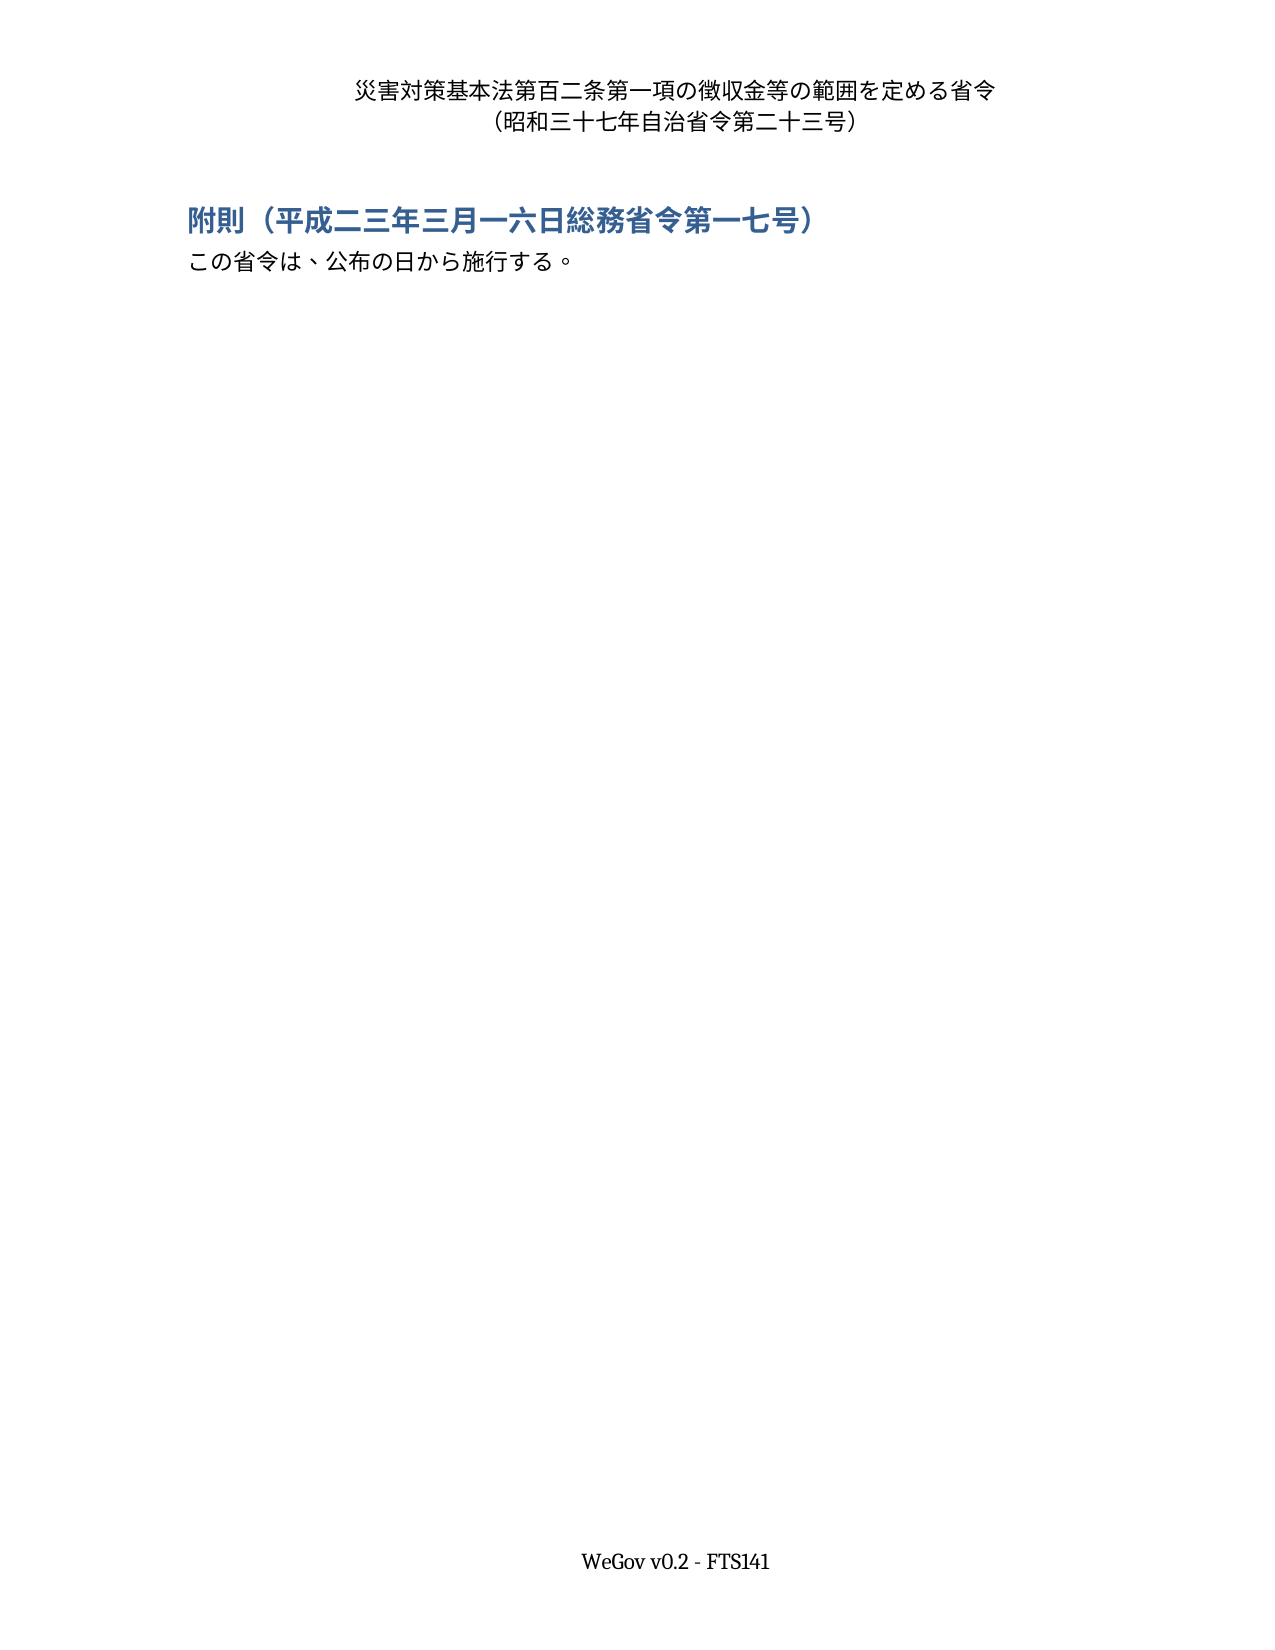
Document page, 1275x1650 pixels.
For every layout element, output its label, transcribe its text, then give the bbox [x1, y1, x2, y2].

text この省令は、公布の日から施行する。 [187, 246, 1087, 277]
subtitle 附則（平成二三年三月一六日総務省令第一七号） [187, 200, 1087, 240]
